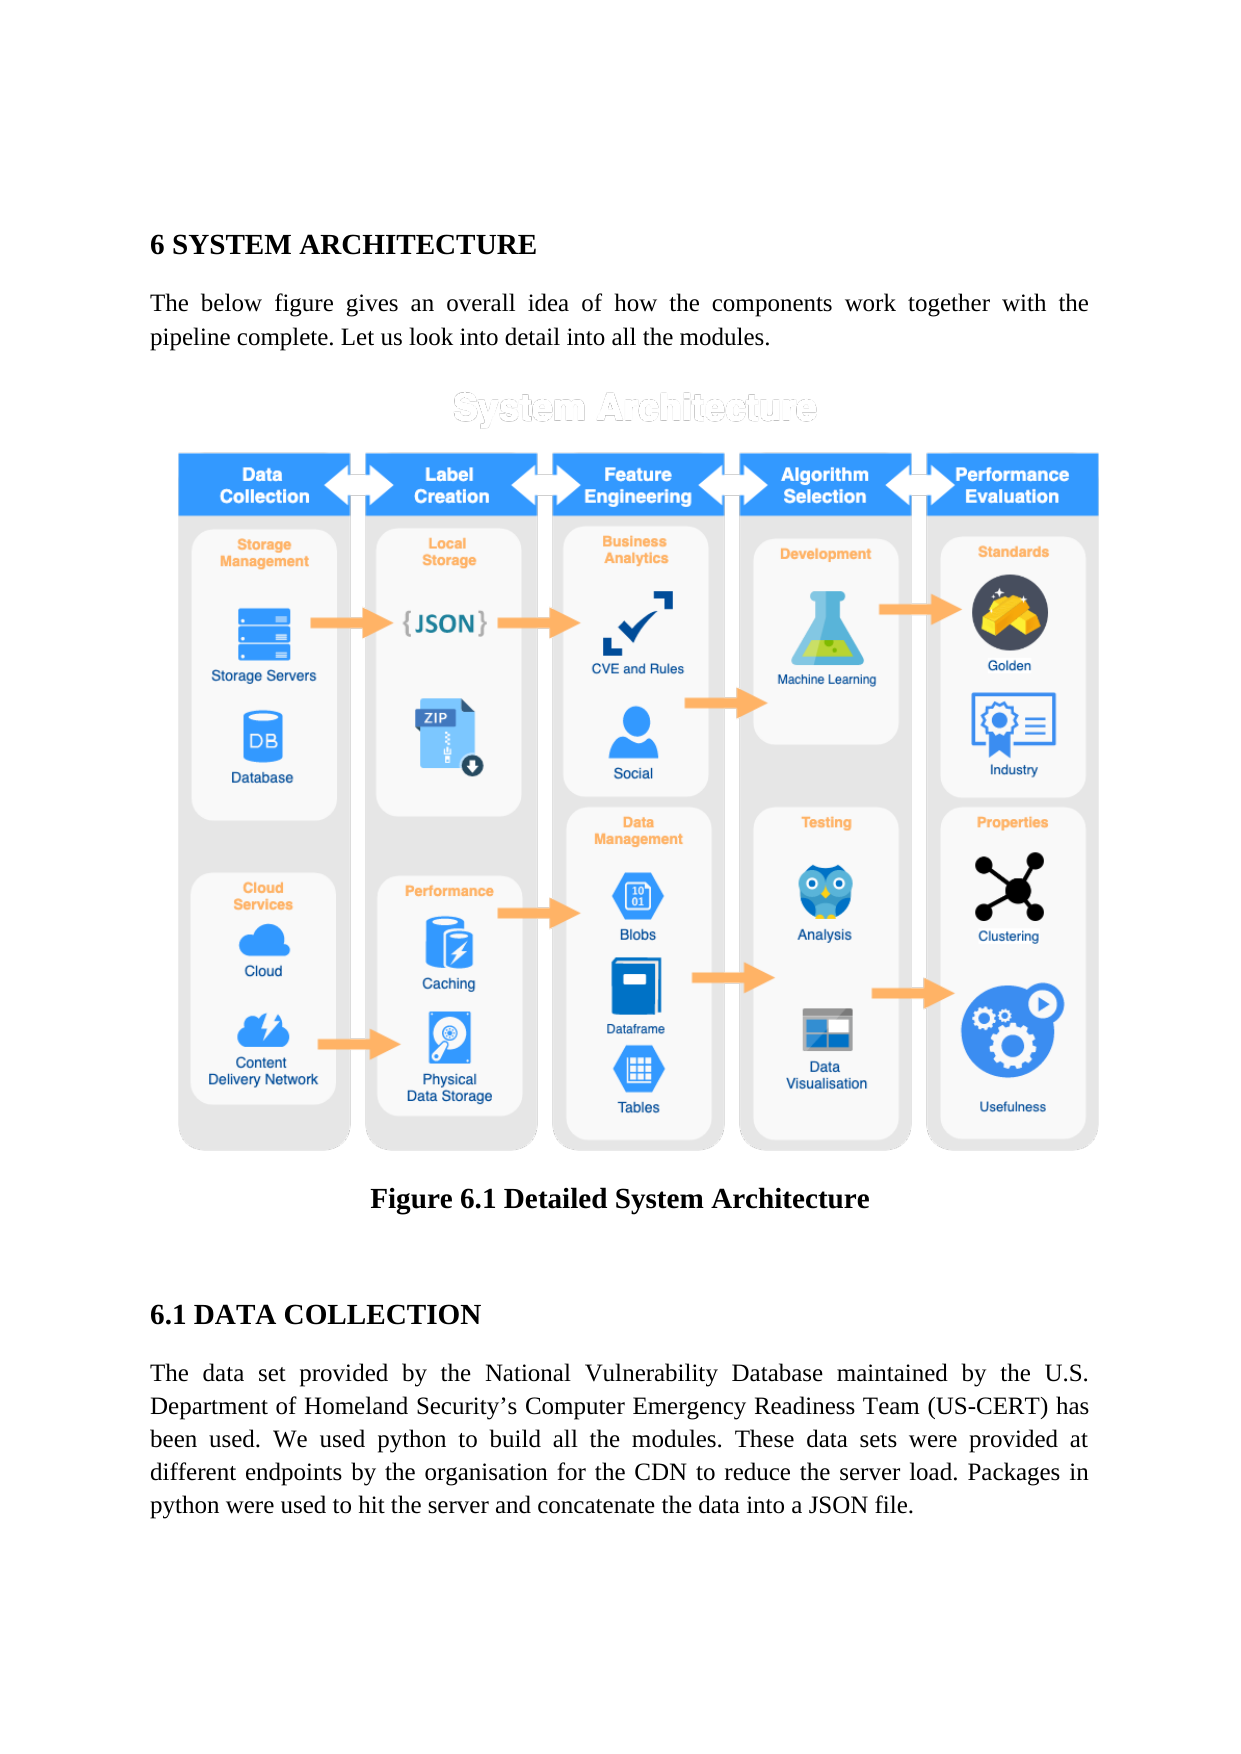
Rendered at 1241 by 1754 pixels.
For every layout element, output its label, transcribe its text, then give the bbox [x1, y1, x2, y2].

text 6.1 DATA COLLECTION [150, 1297, 1090, 1331]
text The below figure gives an overall idea of how the components work together with the pipeline complete. Let us look into detail into all the modules. [150, 288, 1090, 350]
text Figure 6.1 Detailed System Architecture [150, 1181, 1090, 1215]
picture [150, 354, 1125, 1178]
text The data set provided by the National Vulnerability Database maintained by the U.S. Department of Homeland Security’s Computer Emergency Readiness Team (US-CERT) has been used. We used python to build all the modules. These data sets were provided at different endpoints by the organisation for the CDN to reduce the server load. Packages in python were used to hit the server and concatenate the data into a JSON file. [150, 1358, 1090, 1519]
text 6 SYSTEM ARCHITECTURE [150, 227, 1090, 261]
